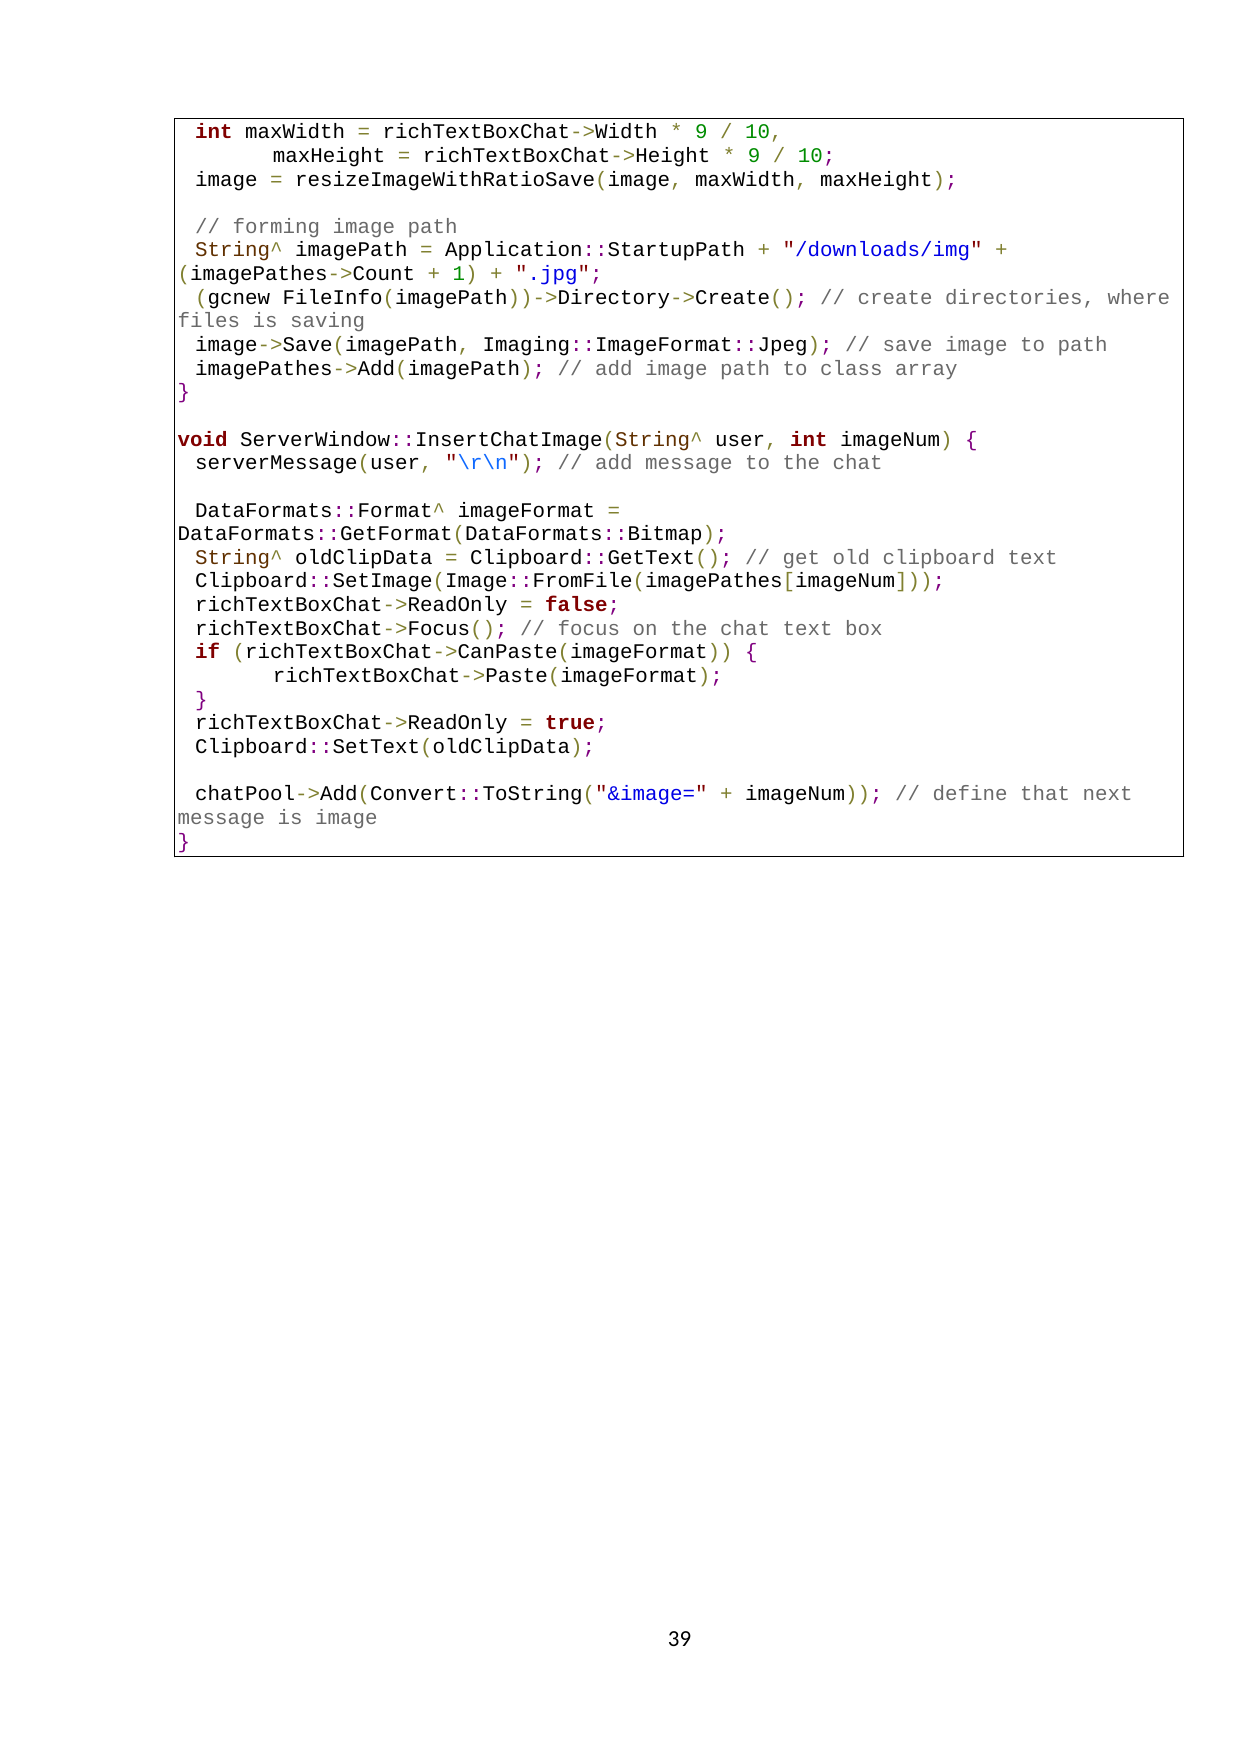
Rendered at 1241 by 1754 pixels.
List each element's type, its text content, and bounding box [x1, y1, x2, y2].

text void ServerWindow::InsertChatImage(String^ user, int imageNum) { [177, 429, 1181, 452]
text } [175, 827, 1183, 856]
text richTextBoxChat->Focus(); // focus on the chat text box [177, 618, 1181, 641]
text if (richTextBoxChat->CanPaste(imageFormat)) { [177, 641, 1181, 665]
text int maxWidth = richTextBoxChat->Width * 9 / 10, [175, 119, 1183, 145]
text richTextBoxChat->Paste(imageFormat); [177, 665, 1181, 689]
text serverMessage(user, "\r\n"); // add message to the chat [177, 452, 1181, 476]
text richTextBoxChat->ReadOnly = false; [177, 594, 1181, 618]
text DataFormats::Format^ imageFormat = DataFormats::GetFormat(DataFormats::Bitmap); [177, 499, 1181, 547]
text maxHeight = richTextBoxChat->Height * 9 / 10; [177, 145, 1181, 168]
text richTextBoxChat->ReadOnly = true; [177, 712, 1181, 736]
text Clipboard::SetText(oldClipData); [177, 736, 1181, 760]
text image->Save(imagePath, Imaging::ImageFormat::Jpeg); // save image to path [177, 334, 1181, 358]
text String^ imagePath = Application::StartupPath + "/downloads/img" + (imagePathes->Count + 1) + ".jpg"; [177, 239, 1181, 287]
text } [177, 689, 1181, 712]
text String^ oldClipData = Clipboard::GetText(); // get old clipboard text [177, 547, 1181, 571]
text Clipboard::SetImage(Image::FromFile(imagePathes[imageNum])); [177, 571, 1181, 594]
text chatPool->Add(Convert::ToString("&image=" + imageNum)); // define that next message is image [177, 783, 1181, 827]
text // forming image path [177, 216, 1181, 239]
text imagePathes->Add(imagePath); // add image path to class array [177, 358, 1181, 381]
text } [177, 381, 1181, 405]
text image = resizeImageWithRatioSave(image, maxWidth, maxHeight); [177, 168, 1181, 192]
text (gcnew FileInfo(imagePath))->Directory->Create(); // create directories, where files is saving [177, 287, 1181, 334]
